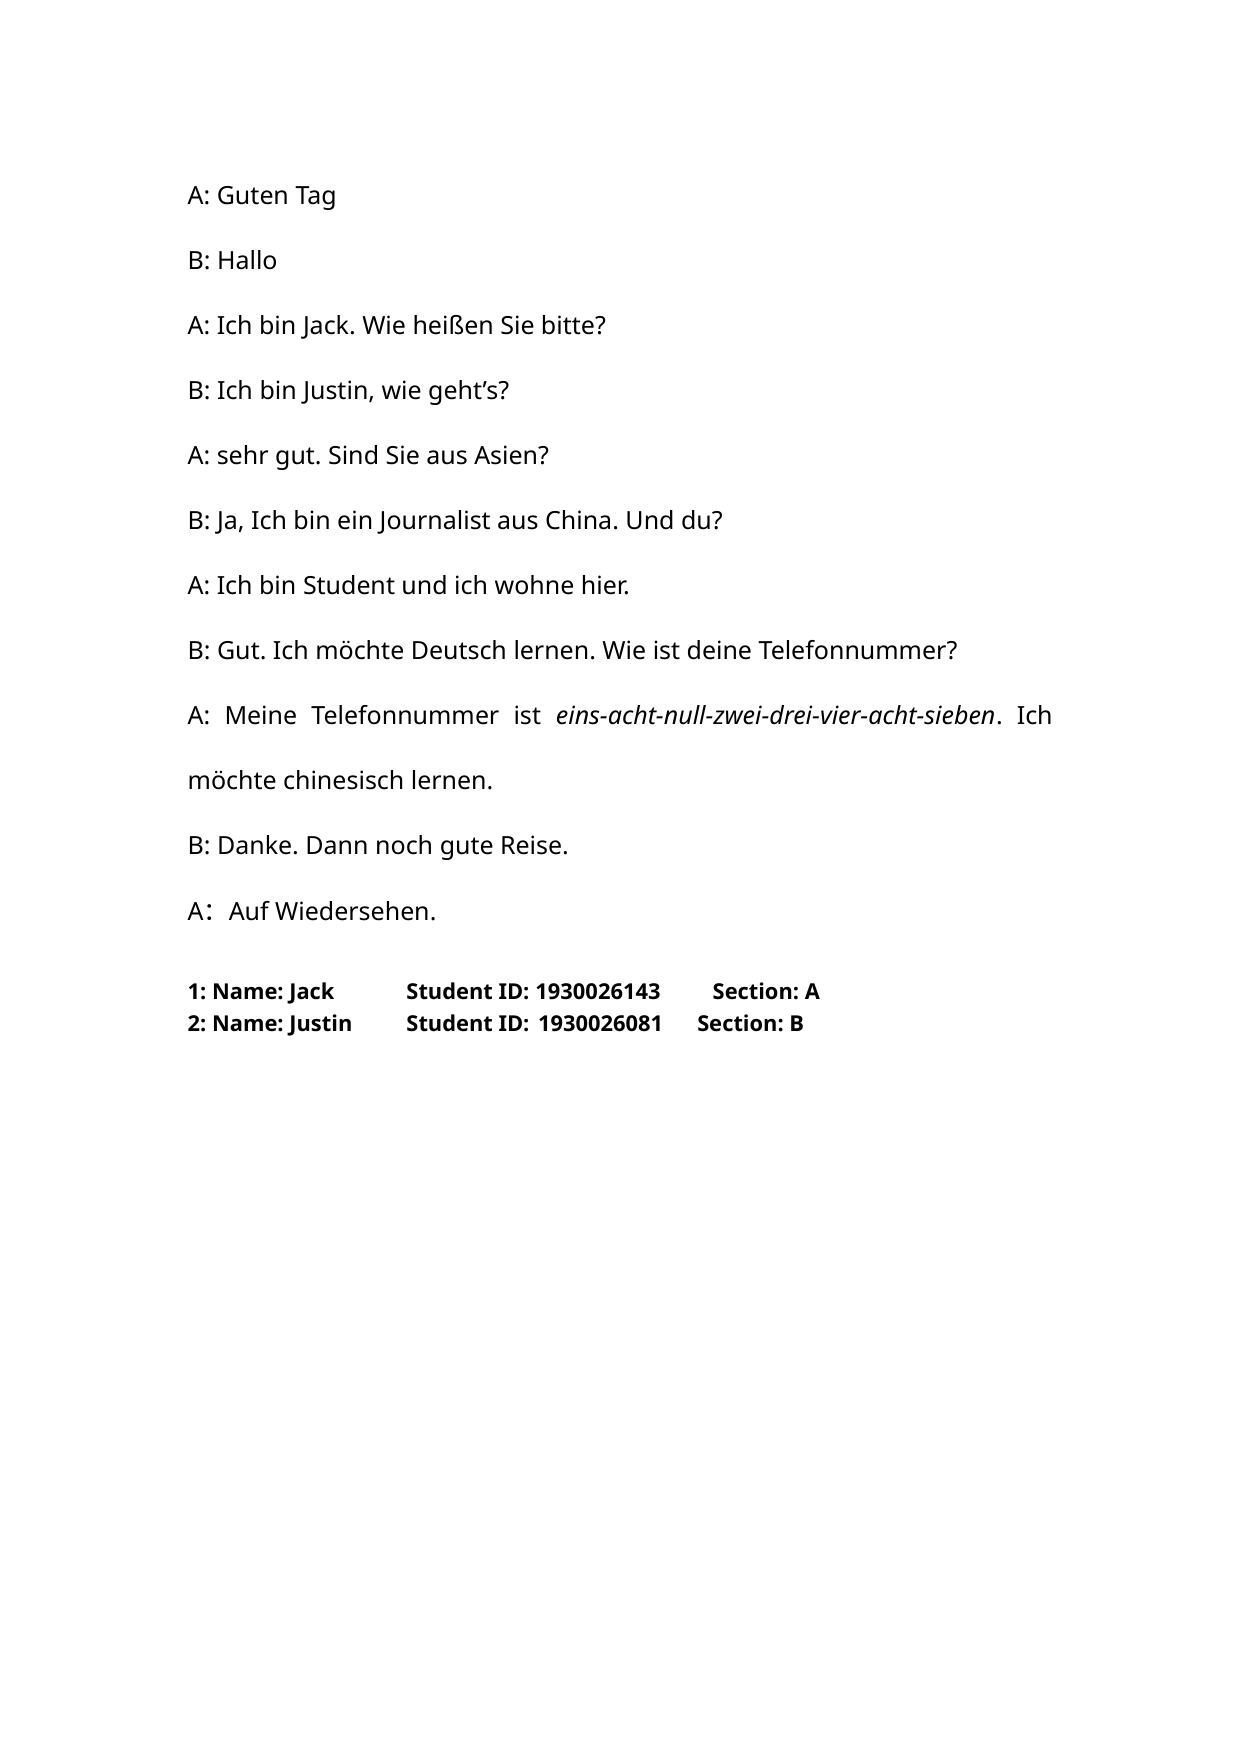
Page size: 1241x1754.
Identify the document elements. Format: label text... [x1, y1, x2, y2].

text A: Ich bin Student und ich wohne hier. [187, 552, 1053, 617]
text A: Meine Telefonnummer ist eins-acht-null-zwei-drei-vier-acht-sieben. Ich möchte chinesisch lernen. [187, 682, 1053, 812]
text 2: Name: Justin Student ID: 1930026081 Section: B [187, 1007, 1053, 1039]
text B: Ich bin Justin, wie geht’s? [187, 357, 1053, 422]
text B: Hallo [187, 227, 1053, 292]
text A: Ich bin Jack. Wie heißen Sie bitte? [187, 292, 1053, 357]
text A: sehr gut. Sind Sie aus Asien? [187, 422, 1053, 487]
text A：Auf Wiedersehen. [187, 877, 1053, 942]
text A: Guten Tag [187, 162, 1053, 227]
text B: Ja, Ich bin ein Journalist aus China. Und du? [187, 487, 1053, 552]
text 1: Name: Jack Student ID: 1930026143 Section: A [187, 974, 1053, 1007]
text B: Danke. Dann noch gute Reise. [187, 812, 1053, 877]
text B: Gut. Ich möchte Deutsch lernen. Wie ist deine Telefonnummer? [187, 617, 1053, 682]
